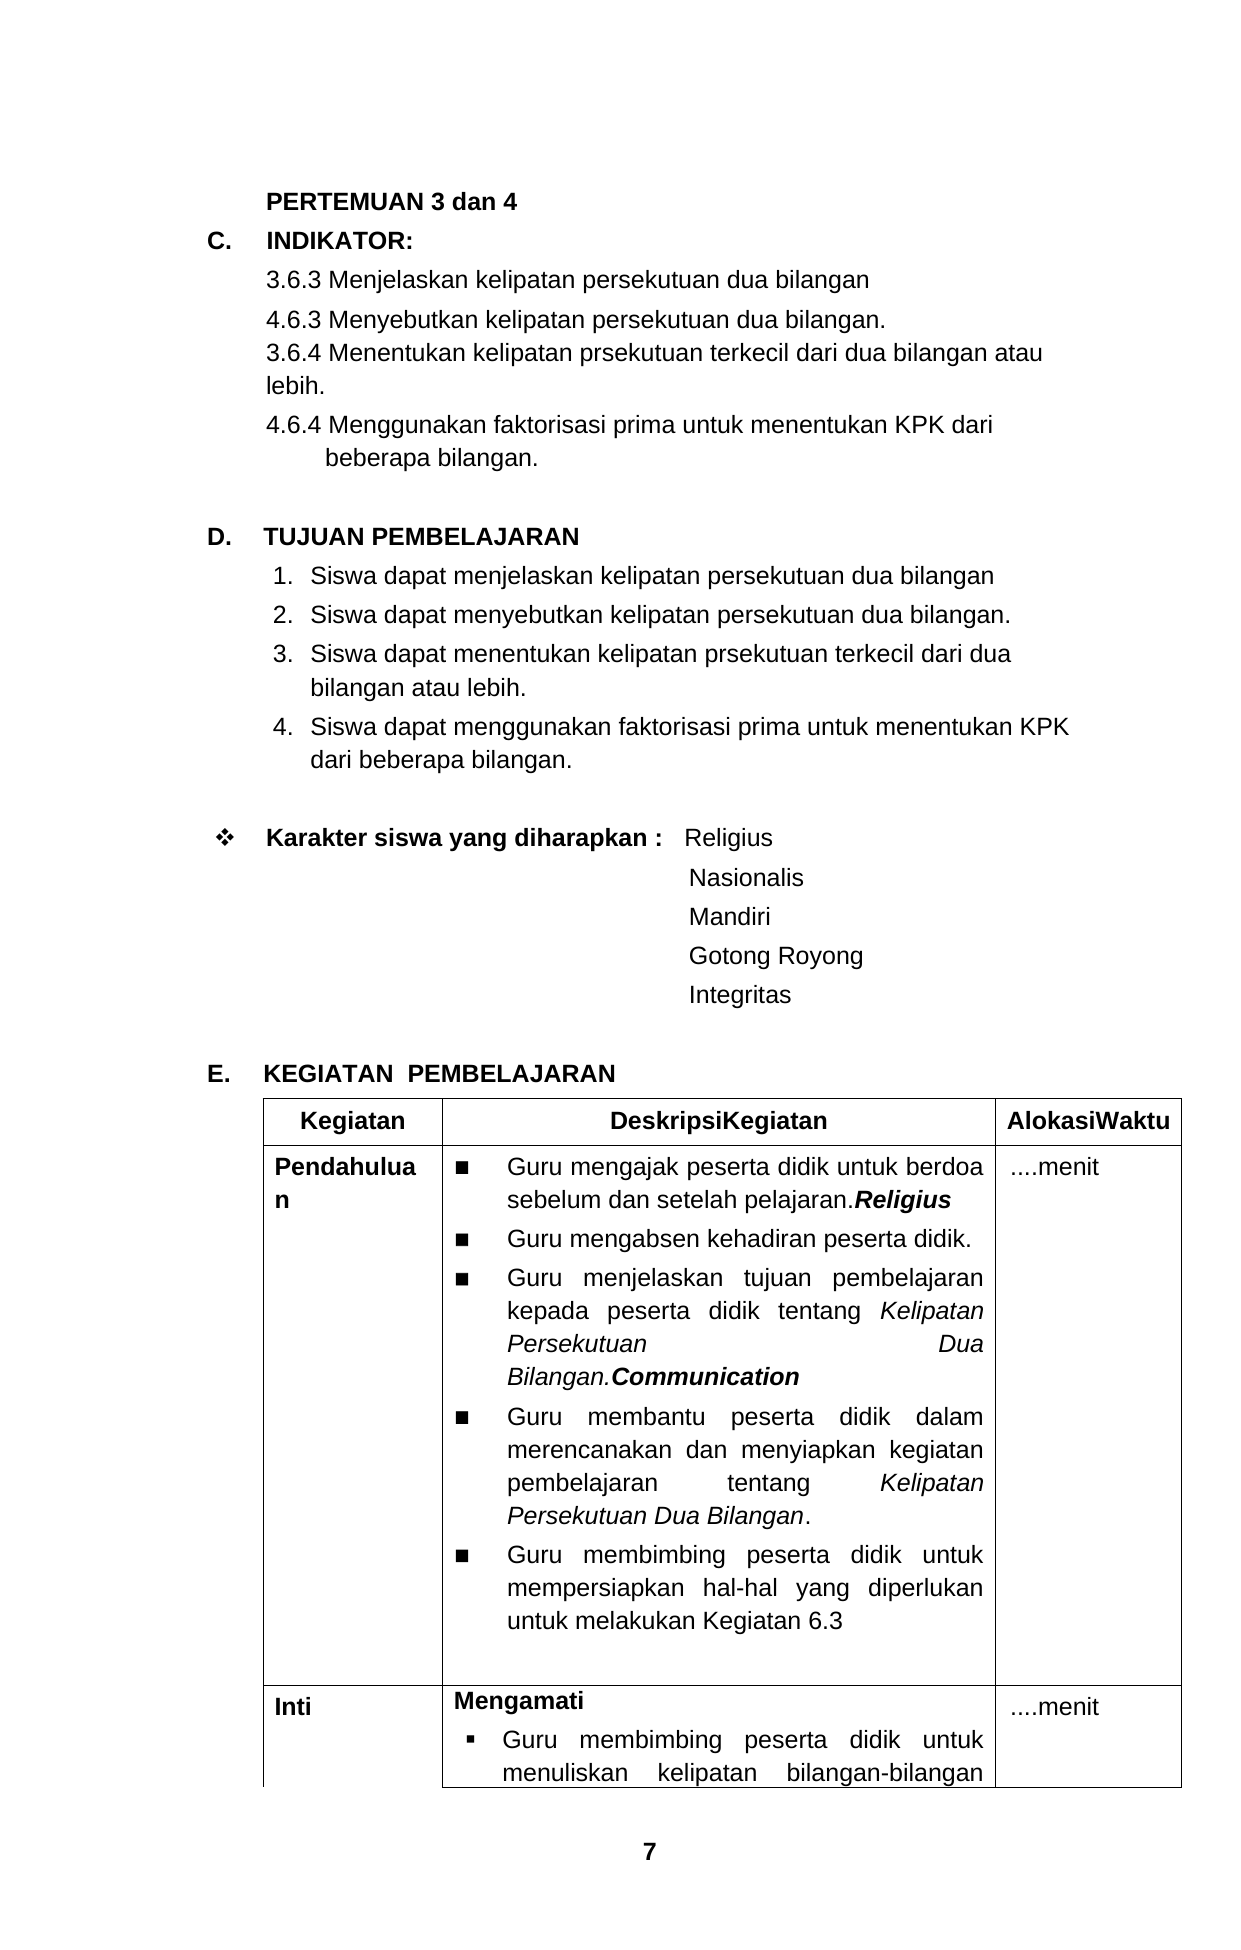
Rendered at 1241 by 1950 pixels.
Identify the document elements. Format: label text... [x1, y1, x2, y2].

text Gotong Royong [606, 941, 1092, 970]
table_header AlokasiWaktu [996, 1099, 1181, 1144]
text 4.6.3 Menyebutkan kelipatan persekutuan dua bilangan. 3.6.4 Menentukan kelipatan prsekutuan terkecil dari dua bilangan atau lebih. [266, 305, 1092, 399]
text D. TUJUAN PEMBELAJARAN [207, 522, 1092, 550]
text 3.6.3 Menjelaskan kelipatan persekutuan dua bilangan [266, 266, 1092, 294]
table_cell Guru mengajak peserta didik untuk berdoa sebelum dan setelah pelajaran.Religius Guru mengabsen kehadiran peserta didik. Guru menjelaskan tujuan pembelajaran kepada peserta didik tentang Kelipatan Persekutuan Dua Bilangan.Communication Guru membantu peserta didik dalam merencanakan dan menyiapkan kegiatan pembelajaran tentang Kelipatan Persekutuan Dua Bilangan. Guru membimbing peserta didik untuk mempersiapkan hal-hal yang diperlukan untuk melakukan Kegiatan 6.3 [443, 1146, 995, 1684]
list Siswa dapat menyebutkan kelipatan persekutuan dua bilangan. [273, 600, 1092, 629]
text PERTEMUAN 3 dan 4 [266, 187, 1092, 216]
table_cell ....menit [996, 1686, 1181, 1787]
text Integritas [606, 981, 1092, 1009]
text C. INDIKATOR: [207, 226, 1092, 255]
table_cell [443, 1686, 995, 1787]
text Nasionalis [606, 863, 1092, 891]
table_cell ....menit [996, 1146, 1181, 1684]
text 4.6.4 Menggunakan faktorisasi prima untuk menentukan KPK dari beberapa bilangan. [266, 410, 1092, 472]
list Siswa dapat menjelaskan kelipatan persekutuan dua bilangan [273, 561, 1092, 590]
list Siswa dapat menentukan kelipatan prsekutuan terkecil dari dua bilangan atau lebih. [273, 639, 1092, 701]
table_cell Inti [264, 1686, 442, 1787]
table_header Kegiatan [264, 1099, 442, 1144]
text E. KEGIATAN PEMBELAJARAN [207, 1059, 1092, 1088]
table_header DeskripsiKegiatan [443, 1099, 995, 1144]
text Mandiri [606, 902, 1092, 931]
list Karakter siswa yang diharapkan : Religius [214, 823, 1092, 852]
table_cell Pendahuluan [264, 1146, 442, 1684]
list Siswa dapat menggunakan faktorisasi prima untuk menentukan KPK dari beberapa bilangan. [273, 712, 1092, 773]
